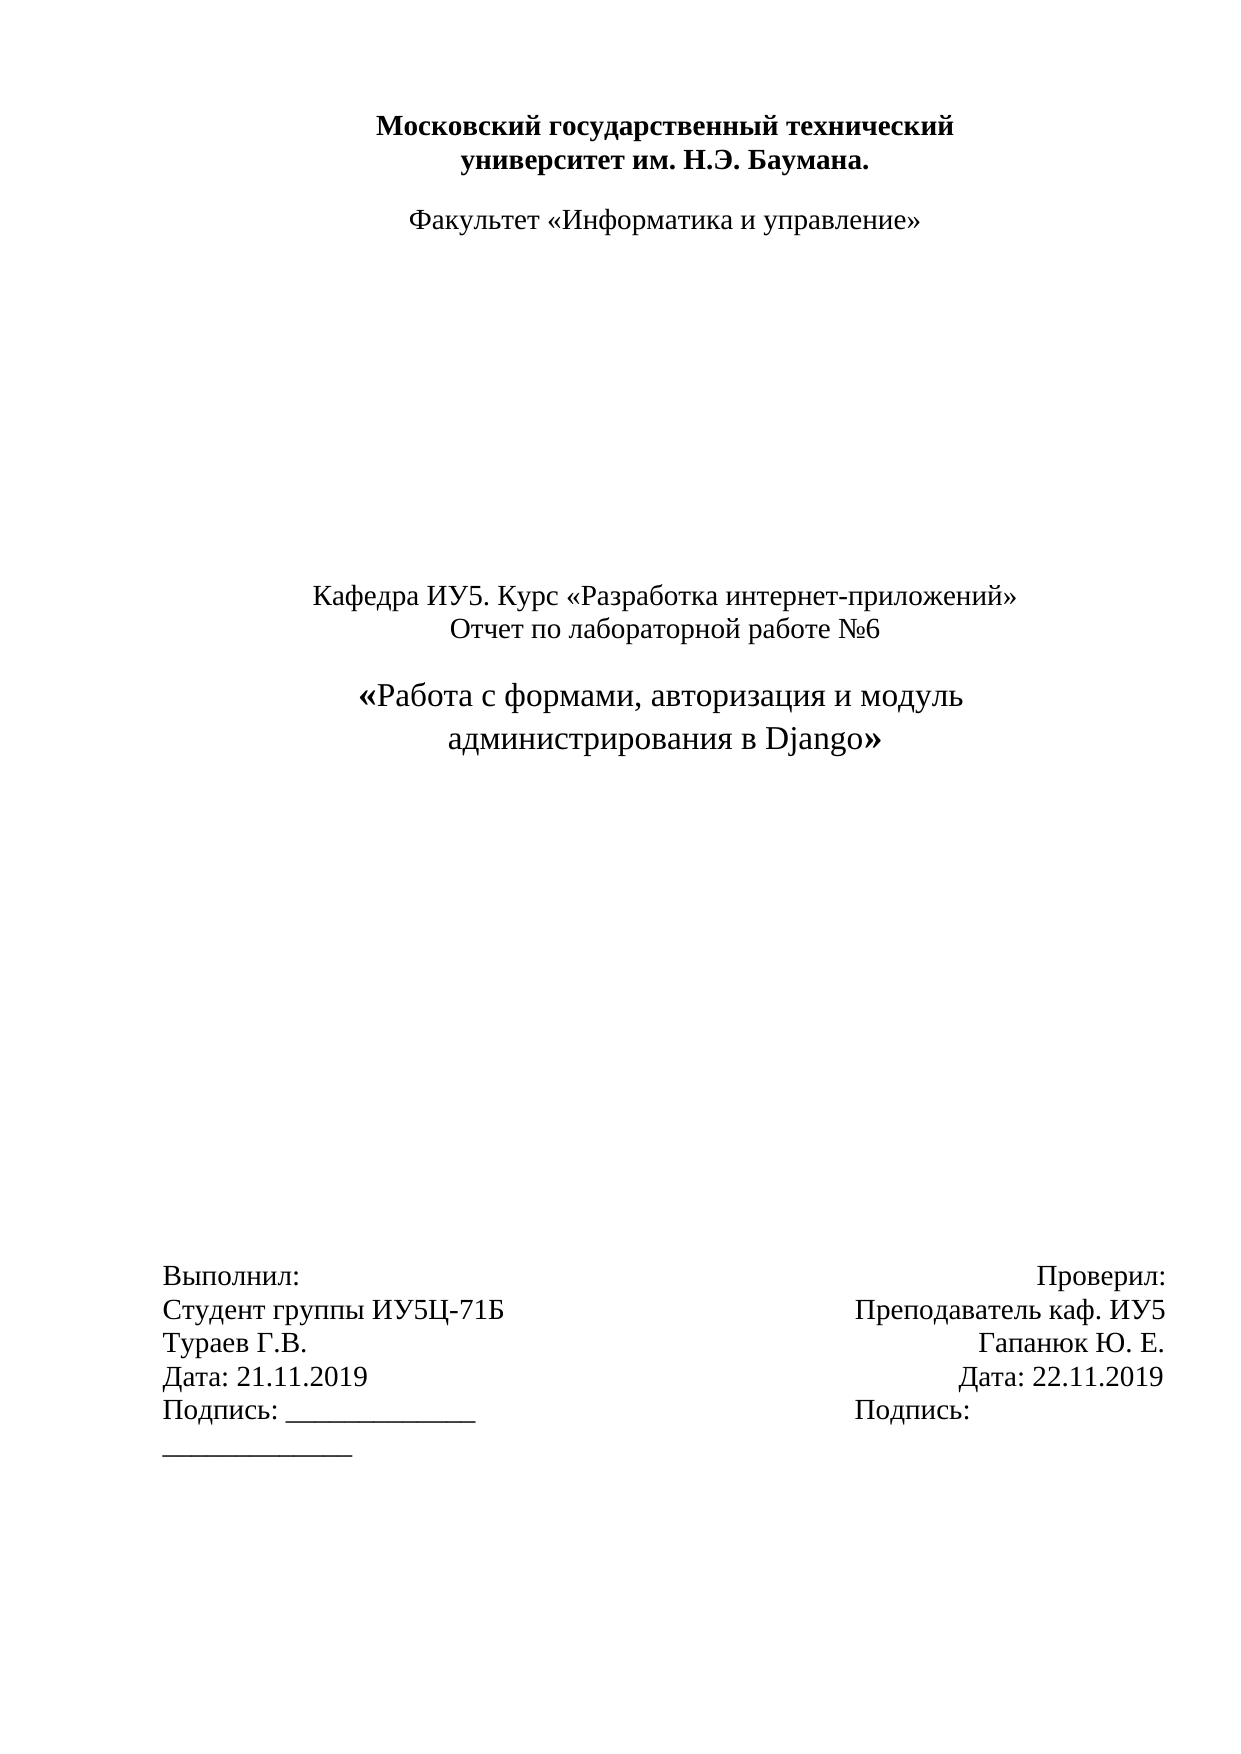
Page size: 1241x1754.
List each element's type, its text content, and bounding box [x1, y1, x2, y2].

text Подпись: _____________ Подпись: _____________ [162, 1392, 1167, 1459]
text университет им. Н.Э. Баумана. [162, 142, 1167, 175]
text «Работа с формами, авторизация и модуль администрирования в Django» [162, 671, 1167, 758]
text Московский государственный технический [162, 108, 1167, 142]
text Кафедра ИУ5. Курс «Разработка интернет-приложений» [162, 578, 1167, 611]
text Тураев Г.В. Гапанюк Ю. Е. [162, 1325, 1167, 1359]
text Дата: 21.11.2019 Дата: 22.11.2019 [162, 1359, 1167, 1392]
text Отчет по лабораторной работе №6 [162, 611, 1167, 645]
text Студент группы ИУ5Ц-71Б Преподаватель каф. ИУ5 [162, 1292, 1167, 1325]
text Факультет «Информатика и управление» [162, 202, 1167, 235]
text Выполнил: Проверил: [162, 1258, 1167, 1292]
